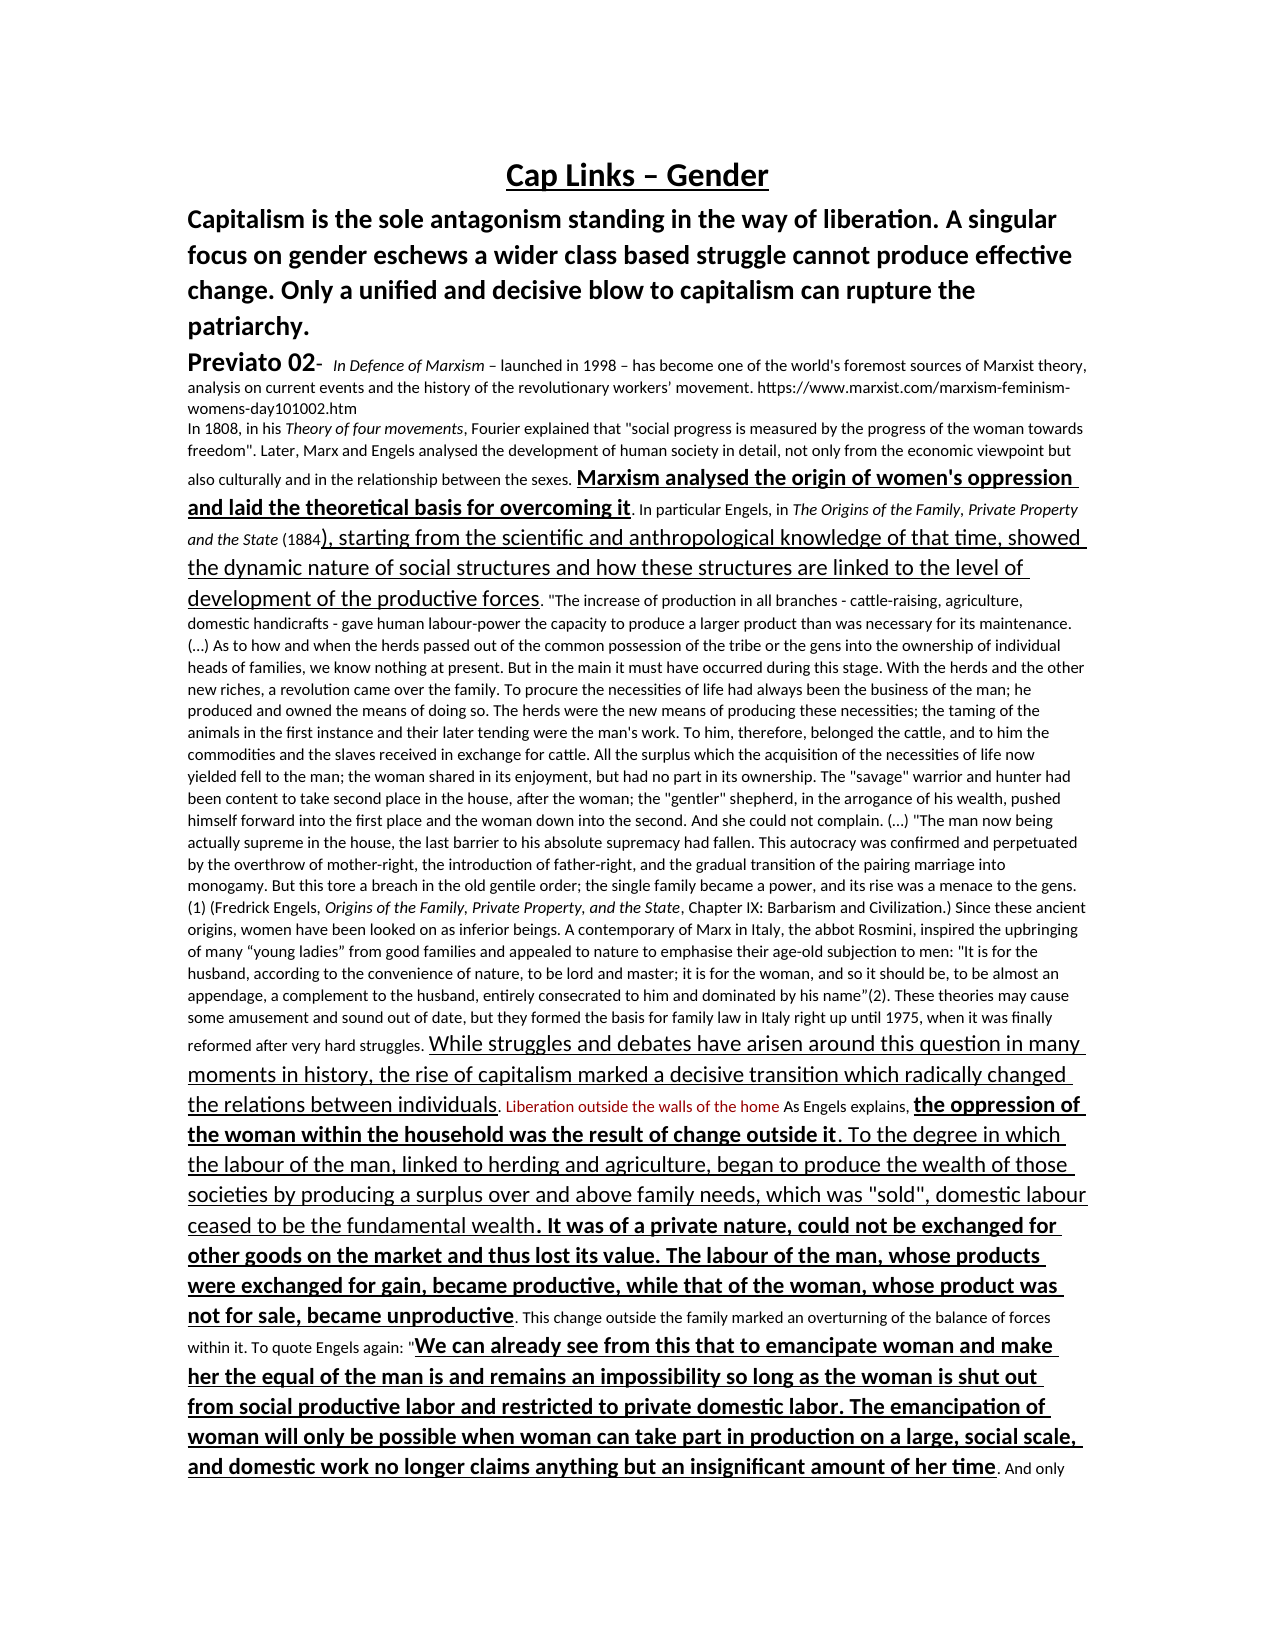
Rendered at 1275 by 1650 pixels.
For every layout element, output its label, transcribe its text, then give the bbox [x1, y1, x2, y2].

subtitle Capitalism is the sole antagonism standing in the way of liberation. A singular focus on gender eschews a wider class based struggle cannot produce effective change. Only a unified and decisive blow to capitalism can rupture the patriarchy. [187, 202, 1087, 342]
text Previato 02- In Defence of Marxism – launched in 1998 – has become one of the world's foremost sources of Marxist theory, analysis on current events and the history of the revolutionary workers’ movement. https://www.marxist.com/marxism-feminism-womens-day101002.htm [187, 345, 1087, 418]
subtitle Cap Links – Gender [187, 154, 1087, 195]
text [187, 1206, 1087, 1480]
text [187, 418, 1087, 1205]
